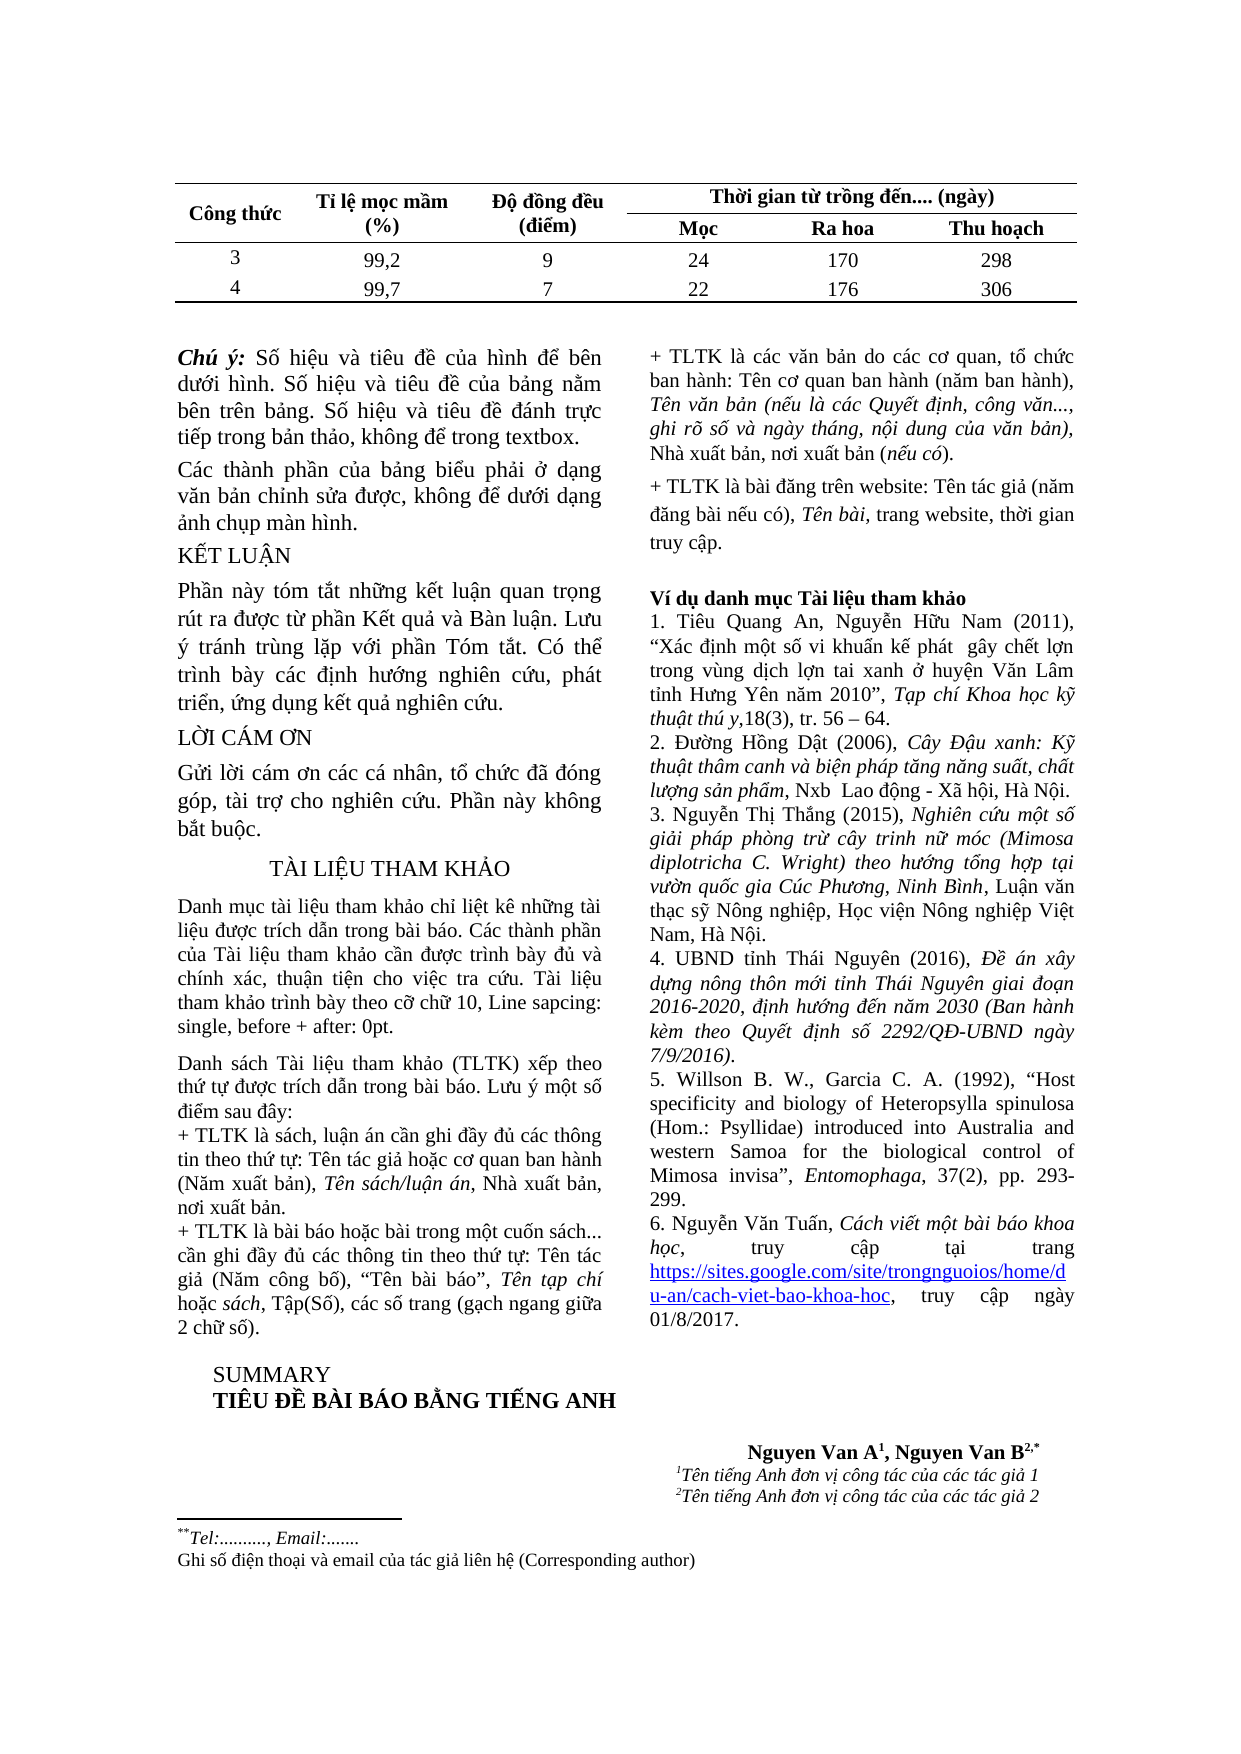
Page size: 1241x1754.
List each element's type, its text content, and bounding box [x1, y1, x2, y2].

table_cell 176 [770, 272, 915, 301]
text Phần này tóm tắt những kết luận quan trọng rút ra được từ phần Kết quả và Bàn luận. Lưu ý tránh trùng lặp với phần Tóm tắt. Có thể trình bày các định hướng nghiên cứu, phát triển, ứng dụng kết quả nghiên cứu. [177, 576, 602, 716]
table_cell 99,7 [295, 272, 469, 301]
text 2. Đường Hồng Dật (2006), Cây Đậu xanh: Kỹ thuật thâm canh và biện pháp tăng năng suất, chất lượng sản phẩm, Nxb Lao động - Xã hội, Hà Nội. [649, 730, 1075, 802]
text 4. UBND tỉnh Thái Nguyên (2016), Đề án xây dựng nông thôn mới tỉnh Thái Nguyên giai đoạn 2016-2020, định hướng đến năm 2030 (Ban hành kèm theo Quyết định số 2292/QĐ-UBND ngày 7/9/2016). [649, 946, 1075, 1067]
text 1Tên tiếng Anh đơn vị công tác của các tác giả 1 [213, 1464, 1039, 1485]
text + TLTK là các văn bản do các cơ quan, tổ chức ban hành: Tên cơ quan ban hành (năm ban hành), Tên văn bản (nếu là các Quyết định, công văn..., ghi rõ số và ngày tháng, nội dung của văn bản), Nhà xuất bản, nơi xuất bản (nếu có). [649, 344, 1075, 464]
text LỜI CÁM ƠN [177, 722, 602, 752]
text Danh sách Tài liệu tham khảo (TLTK) xếp theo thứ tự được trích dẫn trong bài báo. Lưu ý một số điểm sau đây: [177, 1050, 602, 1123]
table_cell 24 [627, 243, 770, 272]
table_cell 9 [469, 243, 627, 272]
table_header Tỉ lệ mọc mầm (%) [295, 184, 469, 242]
text Các thành phần của bảng biểu phải ở dạng văn bản chỉnh sửa được, không để dưới dạng ảnh chụp màn hình. [177, 456, 602, 535]
table_cell Mọc [627, 214, 770, 242]
table_header Độ đồng đều (điểm) [469, 184, 627, 242]
text Nguyen Van A1, Nguyen Van B2,* [213, 1440, 1039, 1464]
text 2Tên tiếng Anh đơn vị công tác của các tác giả 2 [213, 1485, 1039, 1507]
text 6. Nguyễn Văn Tuấn, Cách viết một bài báo khoa học, truy cập tại trang https://sites.google.com/site/trongnguoios/home/du-an/cach-viet-bao-khoa-hoc, truy cập ngày 01/8/2017. [649, 1211, 1075, 1331]
table_cell 7 [469, 272, 627, 301]
text Chú ý: Số hiệu và tiêu đề của hình để bên dưới hình. Số hiệu và tiêu đề của bảng nằm bên trên bảng. Số hiệu và tiêu đề đánh trực tiếp trong bản thảo, không để trong textbox. [177, 344, 602, 449]
table_cell 4 [175, 272, 295, 301]
text SUMMARY [213, 1361, 1039, 1387]
text Ví dụ danh mục Tài liệu tham khảo [649, 585, 1075, 609]
text 3. Nguyễn Thị Thắng (2015), Nghiên cứu một số giải pháp phòng trừ cây trinh nữ móc (Mimosa diplotricha C. Wright) theo hướng tổng hợp tại vườn quốc gia Cúc Phương, Ninh Bình, Luận văn thạc sỹ Nông nghiệp, Học viện Nông nghiệp Việt Nam, Hà Nội. [649, 802, 1075, 946]
text KẾT LUẬN [177, 541, 602, 569]
table_cell 306 [915, 272, 1077, 301]
table_cell Thu hoạch [915, 214, 1077, 242]
table_header Thời gian từ trồng đến.... (ngày) [627, 184, 1077, 213]
table_cell 298 [915, 243, 1077, 272]
table_cell 99,2 [295, 243, 469, 272]
text 5. Willson B. W., Garcia C. A. (1992), “Host specificity and biology of Heteropsylla spinulosa (Hom.: Psyllidae) introduced into Australia and western Samoa for the biological control of Mimosa invisa”, Entomophaga, 37(2), pp. 293-299. [649, 1067, 1075, 1211]
text + TLTK là bài báo hoặc bài trong một cuốn sách... cần ghi đầy đủ các thông tin theo thứ tự: Tên tác giả (Năm công bố), “Tên bài báo”, Tên tạp chí hoặc sách, Tập(Số), các số trang (gạch ngang giữa 2 chữ số). [177, 1219, 602, 1339]
table_cell 22 [627, 272, 770, 301]
table_header Công thức [175, 184, 295, 242]
text Danh mục tài liệu tham khảo chỉ liệt kê những tài liệu được trích dẫn trong bài báo. Các thành phần của Tài liệu tham khảo cần được trình bày đủ và chính xác, thuận tiện cho việc tra cứu. Tài liệu tham khảo trình bày theo cỡ chữ 10, Line sapcing: single, before + after: 0pt. [177, 893, 602, 1038]
text + TLTK là bài đăng trên website: Tên tác giả (năm đăng bài nếu có), Tên bài, trang website, thời gian truy cập. [649, 471, 1075, 555]
text Gửi lời cám ơn các cá nhân, tổ chức đã đóng góp, tài trợ cho nghiên cứu. Phần này không bắt buộc. [177, 758, 602, 842]
table_cell 3 [175, 243, 295, 272]
table_cell 170 [770, 243, 915, 272]
table_cell Ra hoa [770, 214, 915, 242]
text TIÊU ĐỀ BÀI BÁO BẰNG TIẾNG ANH [213, 1387, 1039, 1413]
text + TLTK là sách, luận án cần ghi đầy đủ các thông tin theo thứ tự: Tên tác giả hoặc cơ quan ban hành (Năm xuất bản), Tên sách/luận án, Nhà xuất bản, nơi xuất bản. [177, 1123, 602, 1219]
text 1. Tiêu Quang An, Nguyễn Hữu Nam (2011), “Xác định một số vi khuẩn kế phát gây chết lợn trong vùng dịch lợn tai xanh ở huyện Văn Lâm tỉnh Hưng Yên năm , Tạp chí Khoa học kỹ thuật thú y,18(3), tr. 56 – 64. [649, 609, 1075, 730]
text TÀI LIỆU THAM KHẢO [177, 855, 602, 881]
